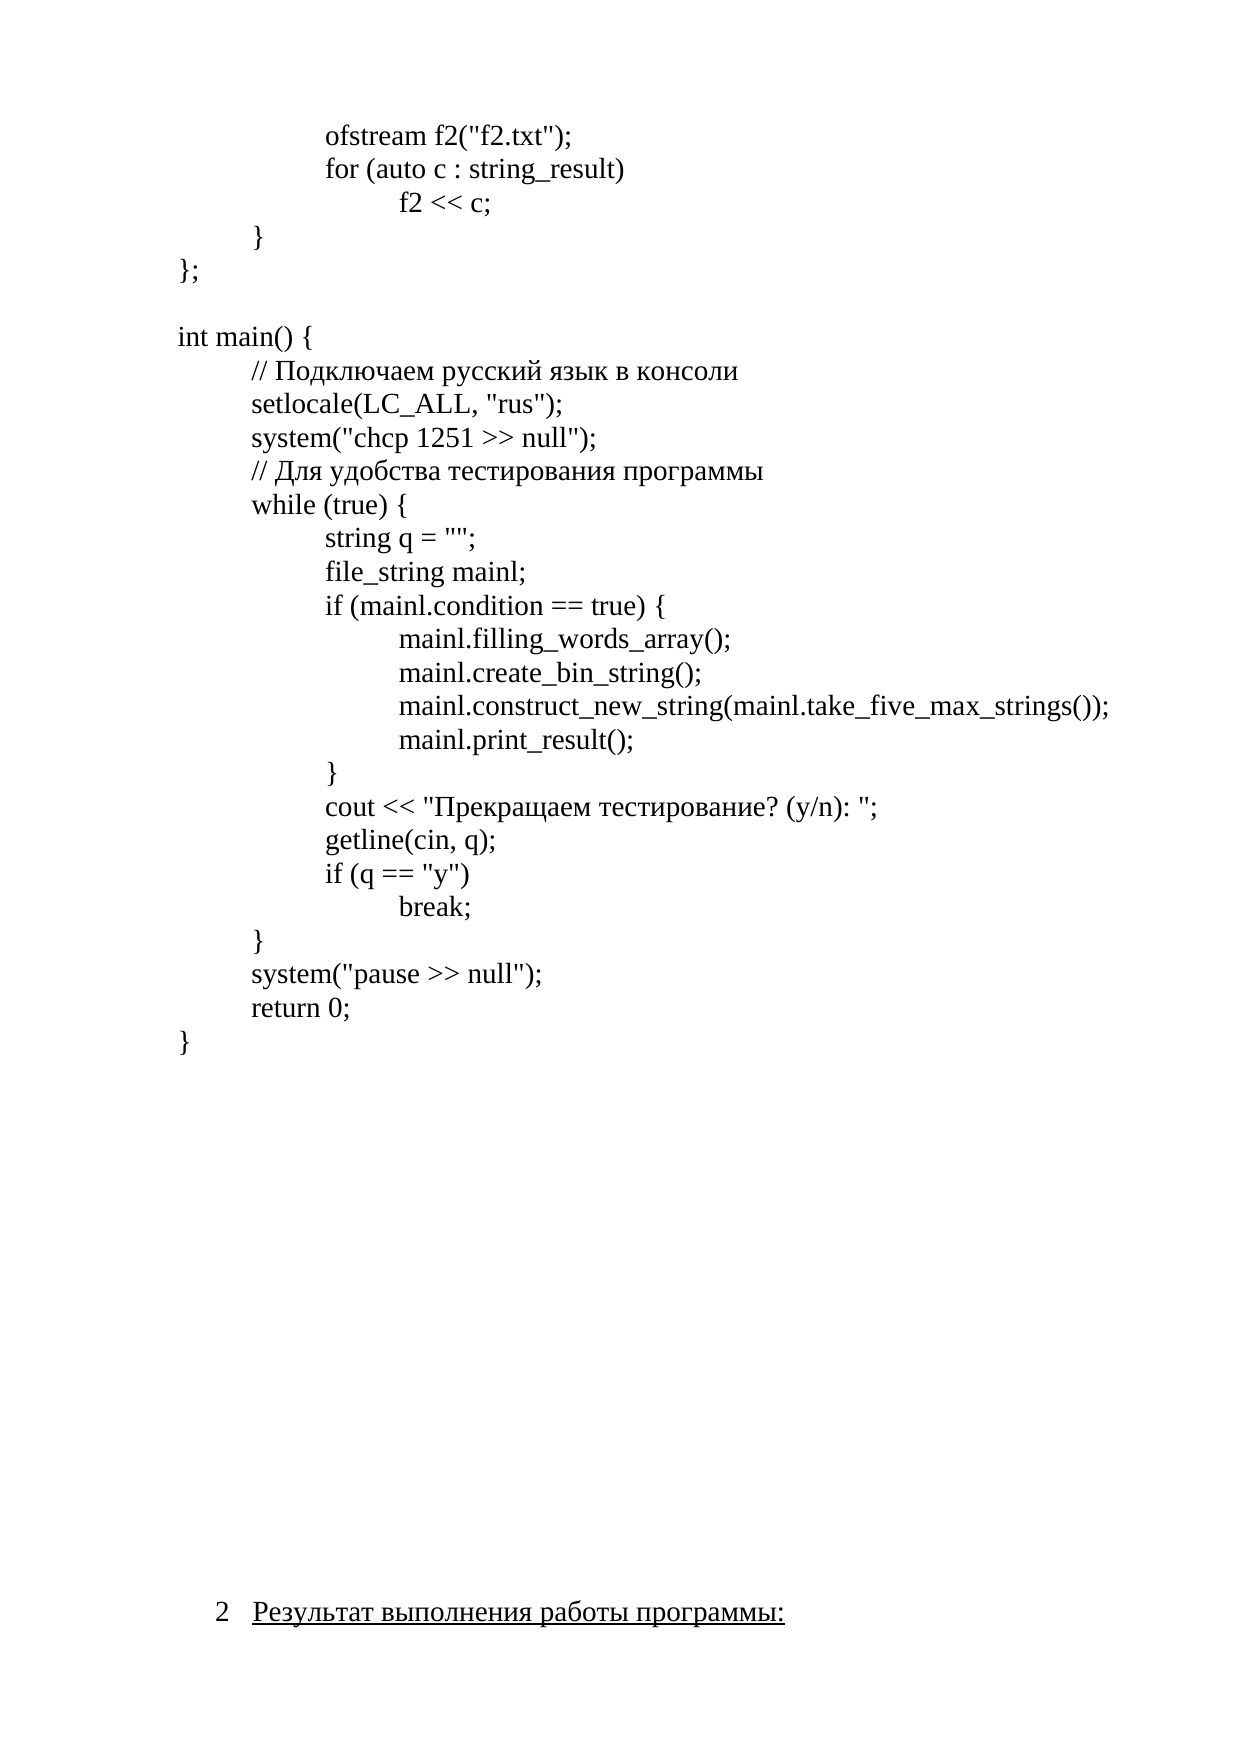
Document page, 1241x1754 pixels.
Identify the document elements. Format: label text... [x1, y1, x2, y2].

text }; [177, 252, 1152, 286]
text file_string mainl; [177, 554, 1152, 588]
text } [177, 219, 1152, 252]
text mainl.print_result(); [177, 722, 1152, 755]
text // Для удобства тестирования программы [177, 453, 1152, 487]
text setlocale(LC_ALL, "rus"); [177, 386, 1152, 420]
text break; [177, 889, 1152, 923]
text int main() { [177, 319, 1152, 353]
text if (q == "y") [177, 856, 1152, 889]
text mainl.create_bin_string(); [177, 655, 1152, 688]
text string q = ""; [177, 521, 1152, 554]
text mainl.filling_words_array(); [177, 621, 1152, 655]
text if (mainl.condition == true) { [177, 588, 1152, 621]
text system("chcp 1251 >> null"); [177, 420, 1152, 453]
text return 0; [177, 990, 1152, 1024]
text f2 << c; [177, 185, 1152, 219]
text mainl.construct_new_string(mainl.take_five_max_strings()); [177, 688, 1152, 722]
text } [177, 923, 1152, 957]
text for (auto c : string_result) [177, 152, 1152, 185]
text ofstream f2("f2.txt"); [177, 118, 1152, 152]
text while (true) { [177, 487, 1152, 521]
text } [177, 755, 1152, 789]
text getline(cin, q); [177, 822, 1152, 856]
list Результат выполнения работы программы: [215, 1594, 1152, 1627]
text } [177, 1024, 1152, 1057]
text // Подключаем русский язык в консоли [177, 353, 1152, 386]
text cout << "Прекращаем тестирование? (y/n): "; [177, 789, 1152, 822]
text system("pause >> null"); [177, 957, 1152, 990]
